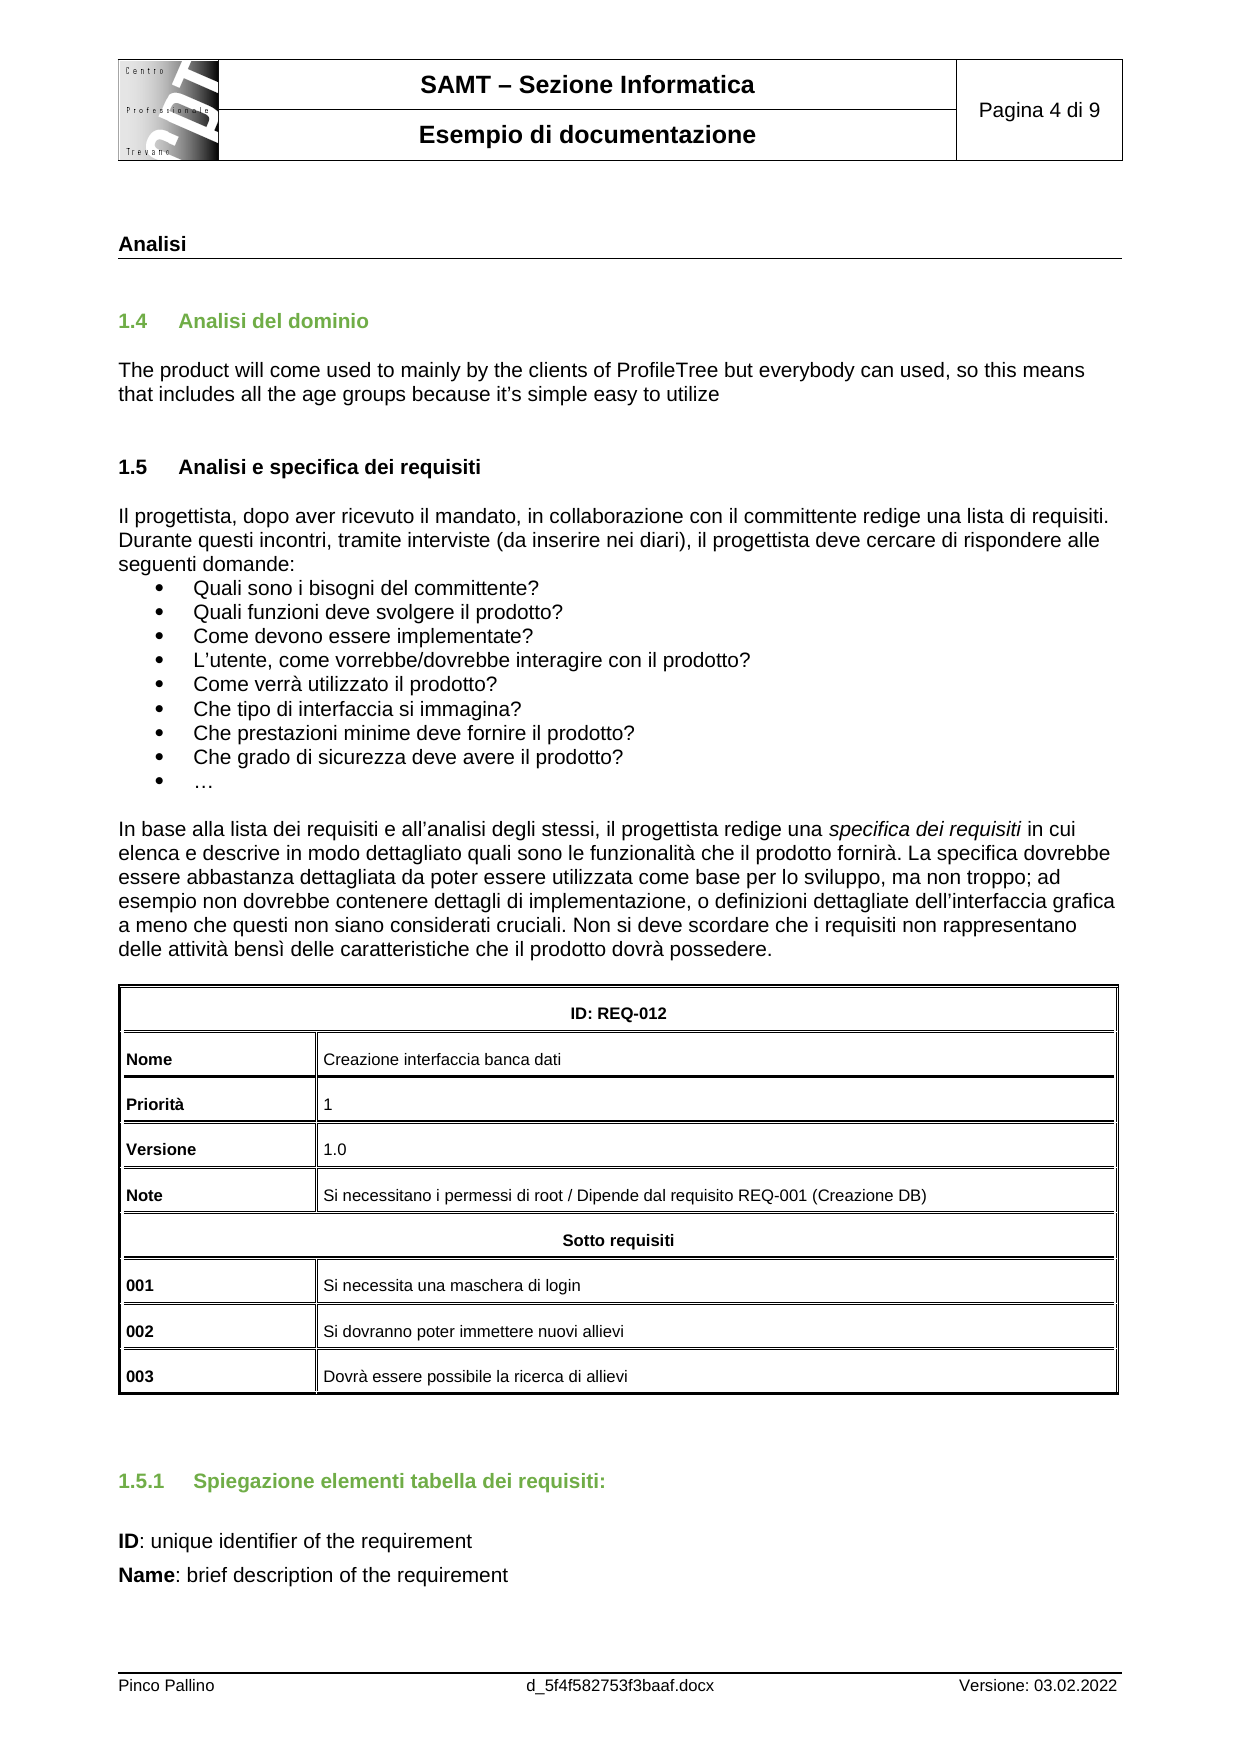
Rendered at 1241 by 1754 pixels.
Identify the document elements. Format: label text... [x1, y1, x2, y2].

table_cell 1.0 [318, 1120, 1116, 1166]
table_cell Si dovranno poter immettere nuovi allievi [318, 1301, 1116, 1347]
text ID: unique identifier of the requirement [118, 1529, 1122, 1553]
table_cell Nome [121, 1030, 315, 1075]
subtitle Analisi e specifica dei requisiti [118, 455, 1122, 479]
table_cell Si necessita una maschera di login [318, 1256, 1116, 1301]
subtitle Analisi [118, 232, 1122, 258]
table_cell Sotto requisiti [120, 1211, 1117, 1256]
list Che prestazioni minime deve fornire il prodotto? [156, 720, 1122, 744]
table_cell 1 [318, 1075, 1116, 1120]
list Che tipo di interfaccia si immagina? [156, 696, 1122, 720]
table_cell Dovrà essere possibile la ricerca di allievi [317, 1347, 1117, 1392]
table_header ID: REQ-012 [121, 988, 1116, 1029]
list Quali sono i bisogni del committente? [156, 576, 1122, 600]
text Name: brief description of the requirement [118, 1563, 1122, 1587]
table_cell Creazione interfaccia banca dati [318, 1030, 1116, 1075]
text Il progettista, dopo aver ricevuto il mandato, in collaborazione con il committente redige una lista di requisiti. Durante questi incontri, tramite interviste (da inserire nei diari), il progettista deve cercare di rispondere alle seguenti domande: [118, 504, 1122, 576]
table_cell Si necessitano i permessi di root / Dipende dal requisito REQ-001 (Creazione DB) [317, 1166, 1117, 1211]
text The product will come used to mainly by the clients of ProfileTree but everybody can used, so this means that includes all the age groups because it’s simple easy to utilize [118, 358, 1122, 406]
list … [156, 768, 1122, 793]
table_cell Note [120, 1166, 317, 1211]
list Che grado di sicurezza deve avere il prodotto? [156, 744, 1122, 768]
table_cell Priorità [121, 1075, 315, 1120]
table_cell 003 [120, 1347, 317, 1392]
table_cell 002 [121, 1301, 315, 1347]
list Come devono essere implementate? [156, 624, 1122, 648]
table_cell 001 [121, 1256, 315, 1301]
list Come verrà utilizzato il prodotto? [156, 672, 1122, 696]
list Quali funzioni deve svolgere il prodotto? [156, 600, 1122, 624]
subtitle Analisi del dominio [118, 309, 1122, 333]
text In base alla lista dei requisiti e all’analisi degli stessi, il progettista redige una specifica dei requisiti in cui elenca e descrive in modo dettagliato quali sono le funzionalità che il prodotto fornirà. La specifica dovrebbe essere abbastanza dettagliata da poter essere utilizzata come base per lo sviluppo, ma non troppo; ad esempio non dovrebbe contenere dettagli di implementazione, o definizioni dettagliate dell’interfaccia grafica a meno che questi non siano considerati cruciali. Non si deve scordare che i requisiti non rappresentano delle attività bensì delle caratteristiche che il prodotto dovrà possedere. [118, 817, 1122, 960]
list L’utente, come vorrebbe/dovrebbe interagire con il prodotto? [156, 648, 1122, 672]
table_cell Versione [121, 1120, 315, 1166]
picture [118, 60, 219, 160]
subtitle Spiegazione elementi tabella dei requisiti: [118, 1469, 1122, 1493]
